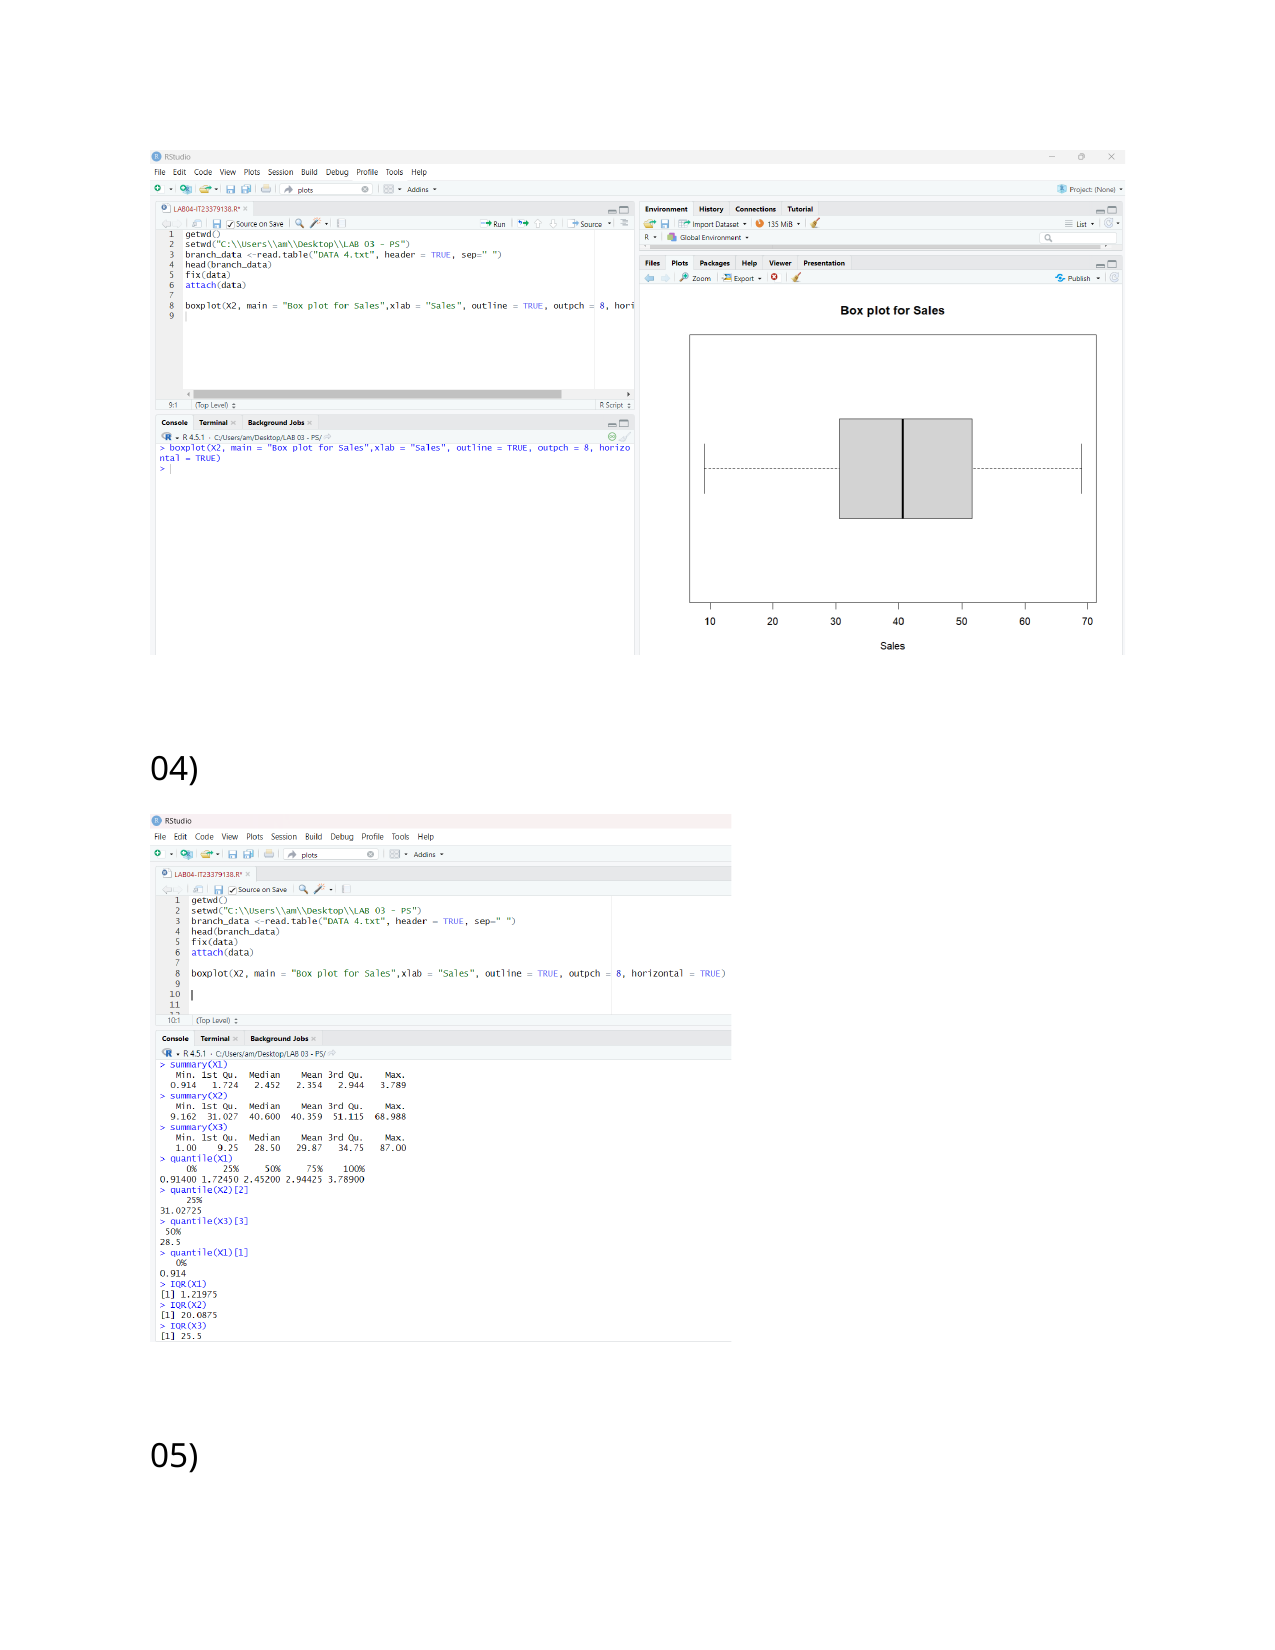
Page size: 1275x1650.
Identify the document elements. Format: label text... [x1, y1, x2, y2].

text 05) [150, 1432, 1125, 1478]
text 04) [150, 745, 1125, 791]
picture [150, 150, 1125, 655]
picture [150, 814, 732, 1342]
